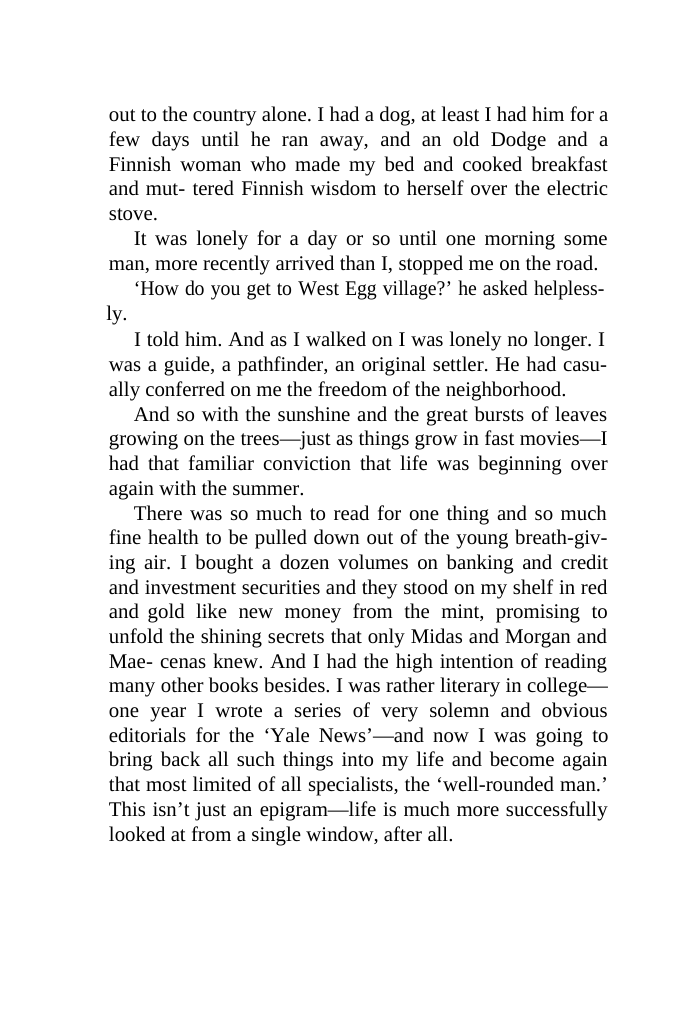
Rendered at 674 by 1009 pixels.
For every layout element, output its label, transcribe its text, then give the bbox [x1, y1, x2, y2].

text There was so much to read for one thing and so much fine health to be pulled down out of the young breath-giv- ing air. I bought a dozen volumes on banking and credit and investment securities and they stood on my shelf in red and gold like new money from the mint, promising to unfold the shining secrets that only Midas and Morgan and Mae- cenas knew. And I had the high intention of reading many other books besides. I was rather literary in college—one year I wrote a series of very solemn and obvious editorials for the ‘Yale News’—and now I was going to bring back all such things into my life and become again that most limited of all specialists, the ‘well-rounded man.’ This isn’t just an epigram—life is much more successfully looked at from a single window, after all. [109, 501, 608, 846]
text I told him. And as I walked on I was lonely no longer. I [134, 327, 619, 351]
text ly. [54, 301, 127, 325]
text was a guide, a pathfinder, an original settler. He had casu- ally conferred on me the freedom of the neighborhood. [109, 352, 608, 401]
text And so with the sunshine and the great bursts of leaves growing on the trees—just as things grow in fast movies—I had that familiar conviction that life was beginning over again with the summer. [109, 401, 608, 499]
text It was lonely for a day or so until one morning some man, more recently arrived than I, stopped me on the road. [109, 226, 608, 275]
text out to the country alone. I had a dog, at least I had him for a few days until he ran away, and an old Dodge and a Finnish woman who made my bed and cooked breakfast and mut- tered Finnish wisdom to herself over the electric stove. [109, 102, 608, 225]
text ‘How do you get to West Egg village?’ he asked helpless- [134, 276, 619, 300]
